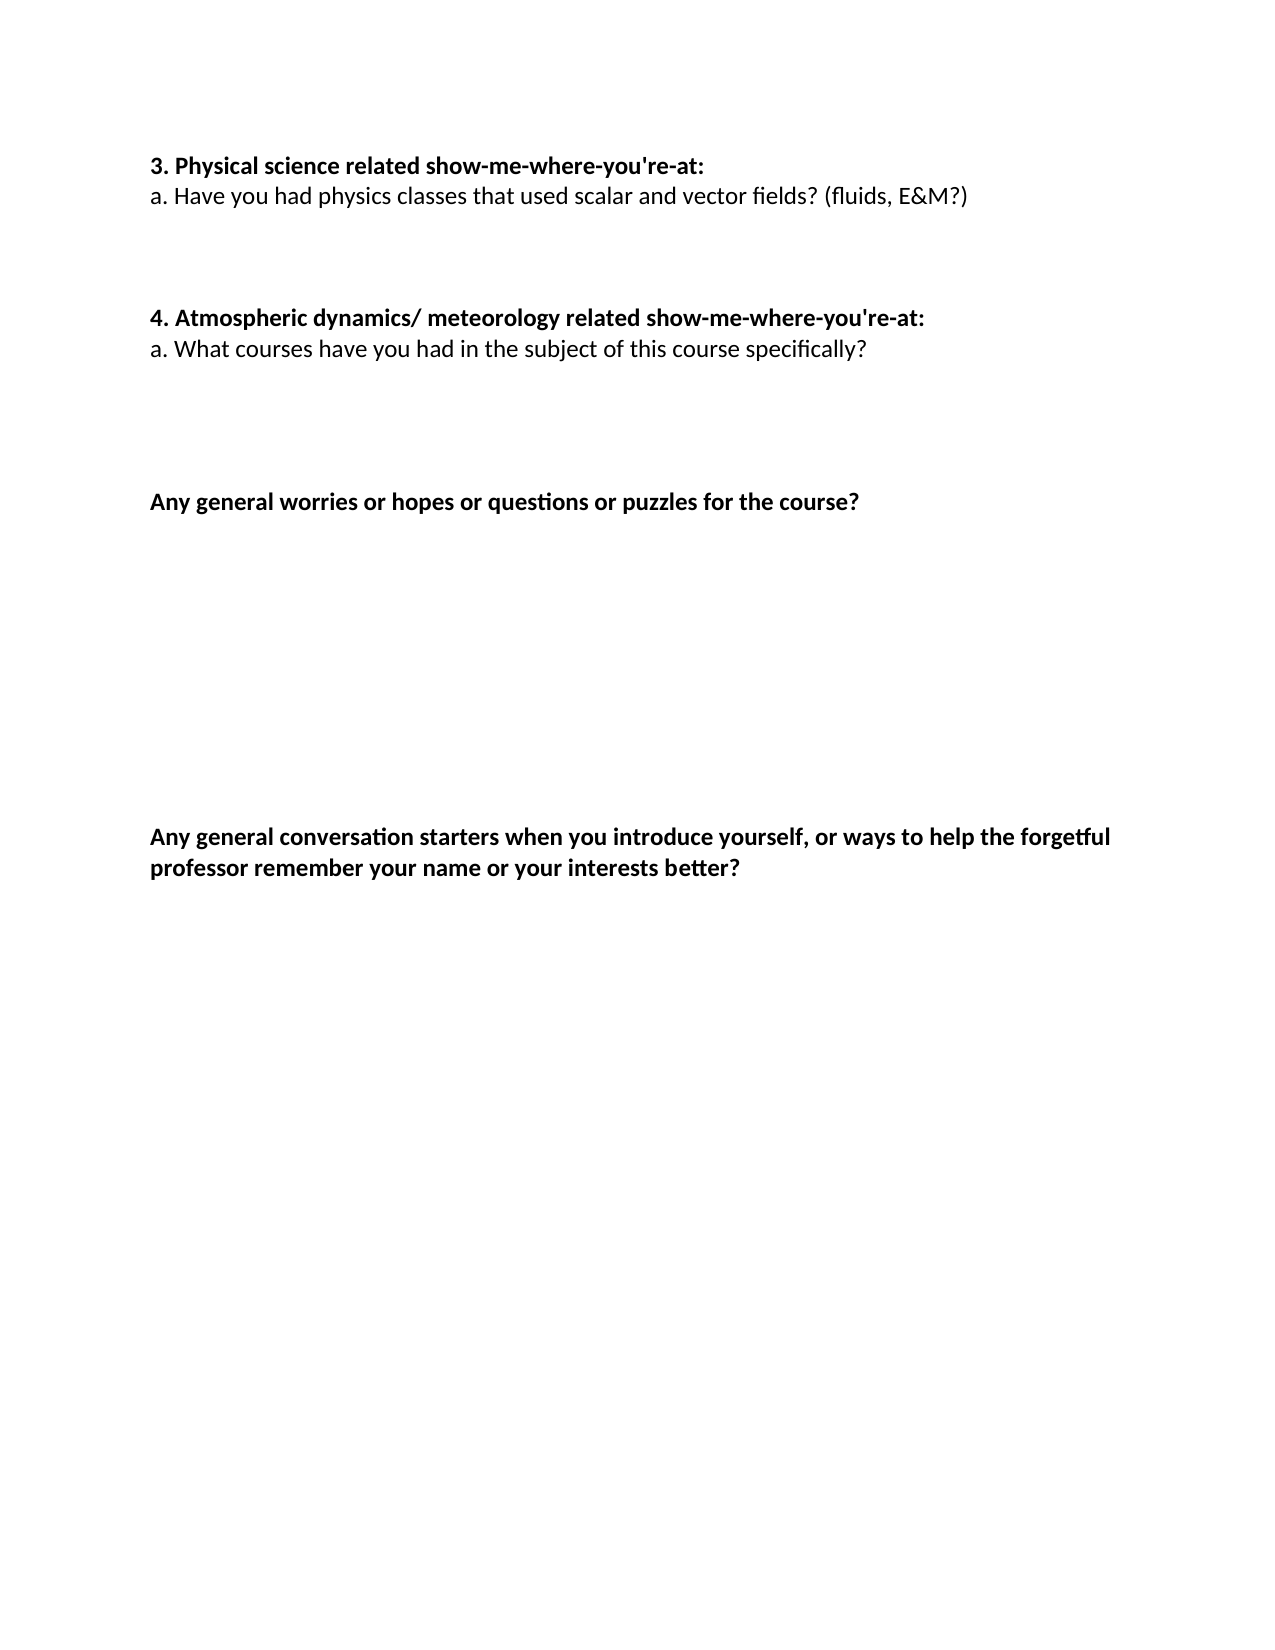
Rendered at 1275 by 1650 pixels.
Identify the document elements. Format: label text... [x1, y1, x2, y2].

text a. Have you had physics classes that used scalar and vector fields? (fluids, E&M?) [150, 181, 1125, 211]
text 3. Physical science related show-me-where-you're-at: [150, 150, 1125, 181]
text Any general worries or hopes or questions or puzzles for the course? [150, 486, 1125, 516]
text a. What courses have you had in the subject of this course specifically? [150, 333, 1125, 364]
text Any general conversation starters when you introduce yourself, or ways to help the forgetful professor remember your name or your interests better? [150, 821, 1125, 882]
text 4. Atmospheric dynamics/ meteorology related show-me-where-you're-at: [150, 303, 1125, 333]
